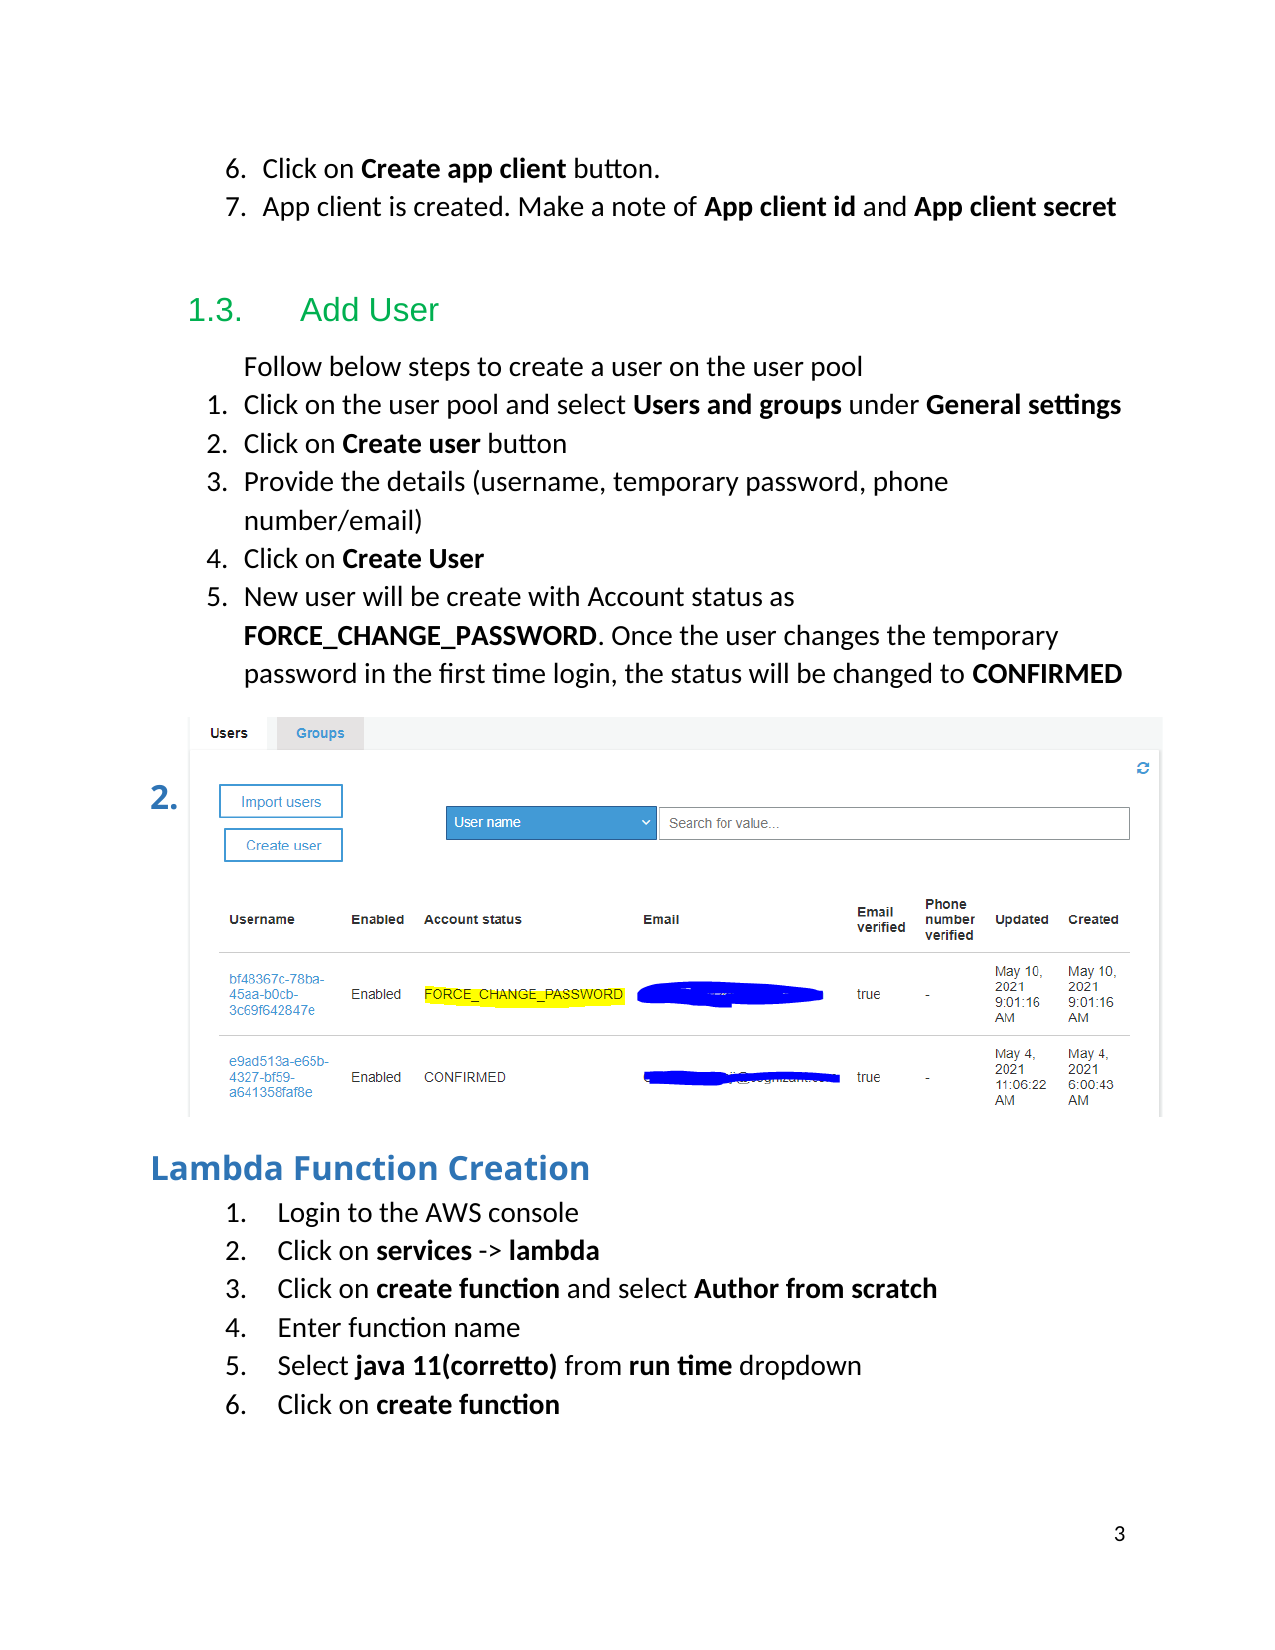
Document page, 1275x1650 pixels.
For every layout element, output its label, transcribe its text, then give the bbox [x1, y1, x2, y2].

list New user will be create with Account status as FORCE_CHANGE_PASSWORD. Once the user changes the temporary password in the first time login, the status will be changed to CONFIRMED [206, 578, 1125, 691]
list App client is created. Make a note of App client id and App client secret [225, 188, 1125, 224]
list Click on create function and select Author from scratch [225, 1271, 1125, 1306]
list Login to the AWS console [225, 1194, 1125, 1229]
list Provide the details (username, temporary password, phone number/email) [206, 463, 1125, 537]
list Enter function name [225, 1309, 1125, 1344]
picture [187, 717, 1163, 1117]
list Click on services -> lambda [225, 1232, 1125, 1268]
list Click on Create User [206, 540, 1125, 576]
text Add User [187, 290, 1125, 329]
list Click on Create user button [206, 425, 1125, 460]
list Click on Create app client button. [225, 150, 1125, 186]
list Follow below steps to create a user on the user pool [244, 348, 1125, 383]
list Select java 11(corretto) from run time dropdown [225, 1347, 1125, 1383]
list Click on the user pool and select Users and groups under General settings [206, 386, 1125, 422]
list Click on create function [225, 1386, 1125, 1421]
